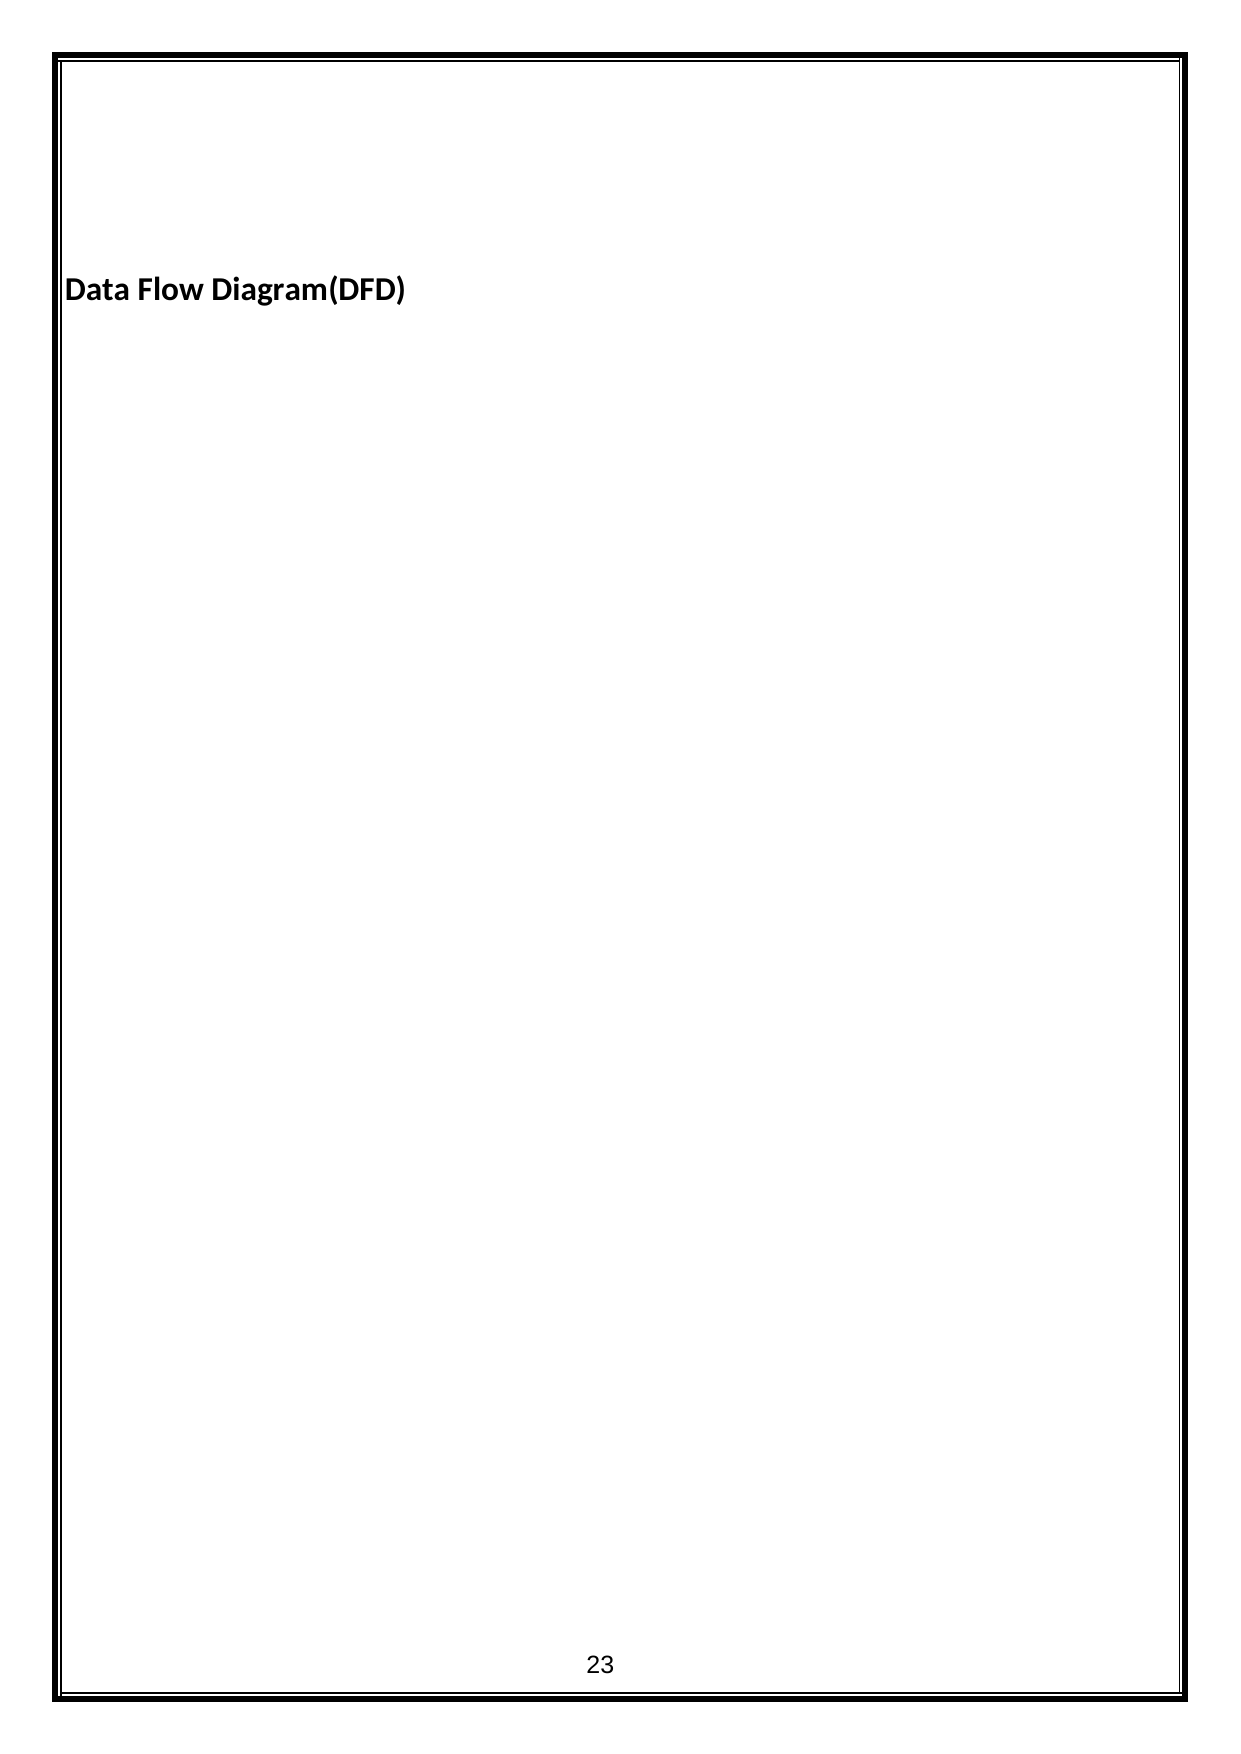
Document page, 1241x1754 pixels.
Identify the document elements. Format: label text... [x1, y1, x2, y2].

text Data Flow Diagram(DFD) [64, 268, 1179, 309]
